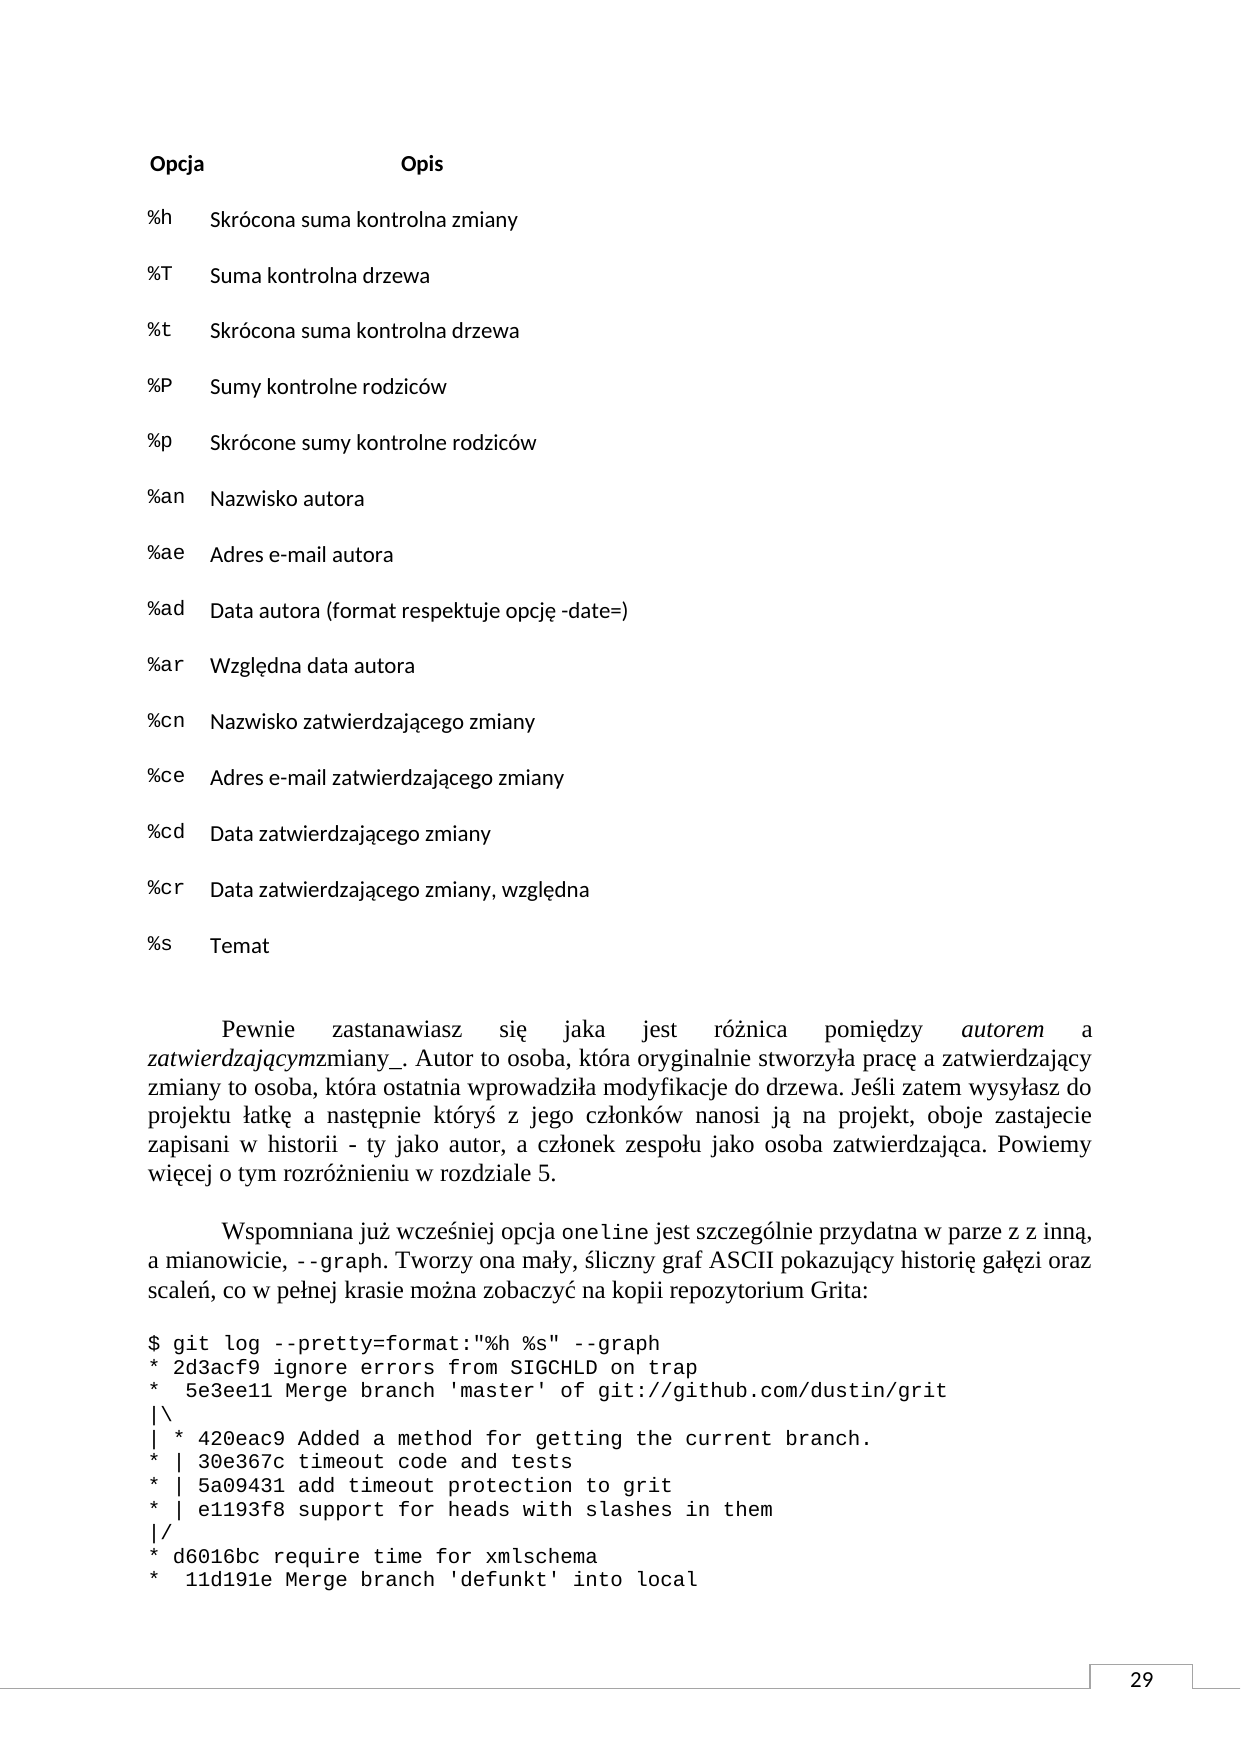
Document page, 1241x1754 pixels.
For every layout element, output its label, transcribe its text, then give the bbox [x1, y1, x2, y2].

text $ git log --pretty=format:"%h %s" --graph [148, 1333, 1093, 1357]
table_cell Nazwisko autora [208, 483, 636, 538]
table_cell %h [146, 204, 208, 259]
table_cell %an [146, 483, 208, 538]
table_cell Nazwisko zatwierdzającego zmiany [208, 706, 636, 762]
text * d6016bc require time for xmlschema [148, 1546, 1093, 1569]
table_cell %T [146, 259, 208, 315]
table_cell Skrócona suma kontrolna zmiany [208, 204, 636, 259]
table_cell Data zatwierdzającego zmiany [208, 818, 636, 873]
text * 11d191e Merge branch 'defunkt' into local [148, 1569, 1093, 1593]
text * 5e3ee11 Merge branch 'master' of git://github.com/dustin/grit [148, 1380, 1093, 1404]
text |\ [148, 1404, 1093, 1428]
table_cell %ce [146, 762, 208, 818]
table_cell Adres e-mail autora [208, 539, 636, 594]
table_cell Skrócona suma kontrolna drzewa [208, 315, 636, 371]
table_header Opis [208, 148, 636, 203]
text * | 5a09431 add timeout protection to grit [148, 1475, 1093, 1498]
text * | e1193f8 support for heads with slashes in them [148, 1498, 1093, 1522]
table_cell Suma kontrolna drzewa [208, 259, 636, 315]
table_cell Data zatwierdzającego zmiany, względna [208, 874, 636, 929]
table_cell %s [146, 929, 208, 985]
table_cell Data autora (format respektuje opcję -date=) [208, 594, 636, 650]
table_cell %ae [146, 539, 208, 594]
table_cell Skrócone sumy kontrolne rodziców [208, 427, 636, 483]
text * | 30e367c timeout code and tests [148, 1451, 1093, 1475]
text | * 420eac9 Added a method for getting the current branch. [148, 1428, 1093, 1451]
table_cell Względna data autora [208, 650, 636, 706]
table_cell %p [146, 427, 208, 483]
table_cell %cr [146, 874, 208, 929]
text Wspomniana już wcześniej opcja oneline jest szczególnie przydatna w parze z z inną, a mianowicie, --graph. Tworzy ona mały, śliczny graf ASCII pokazujący historię gałęzi oraz scaleń, co w pełnej krasie można zobaczyć na kopii repozytorium Grita: [148, 1216, 1093, 1304]
table_cell %cn [146, 706, 208, 762]
table_cell Temat [208, 929, 636, 985]
table_cell %t [146, 315, 208, 371]
table_cell %P [146, 371, 208, 427]
text Pewnie zastanawiasz się jaka jest różnica pomiędzy autorem a zatwierdzającymzmiany_. Autor to osoba, która oryginalnie stworzyła pracę a zatwierdzający zmiany to osoba, która ostatnia wprowadziła modyfikacje do drzewa. Jeśli zatem wysyłasz do projektu łatkę a następnie któryś z jego członków nanosi ją na projekt, oboje zastajecie zapisani w historii - ty jako autor, a członek zespołu jako osoba zatwierdzająca. Powiemy więcej o tym rozróżnieniu w rozdziale 5. [148, 1014, 1093, 1187]
text * 2d3acf9 ignore errors from SIGCHLD on trap [148, 1357, 1093, 1380]
text |/ [148, 1522, 1093, 1546]
table_cell Sumy kontrolne rodziców [208, 371, 636, 427]
table_cell %ad [146, 594, 208, 650]
table_cell %ar [146, 650, 208, 706]
table_cell Adres e-mail zatwierdzającego zmiany [208, 762, 636, 818]
table_header Opcja [146, 148, 208, 203]
table_cell %cd [146, 818, 208, 873]
